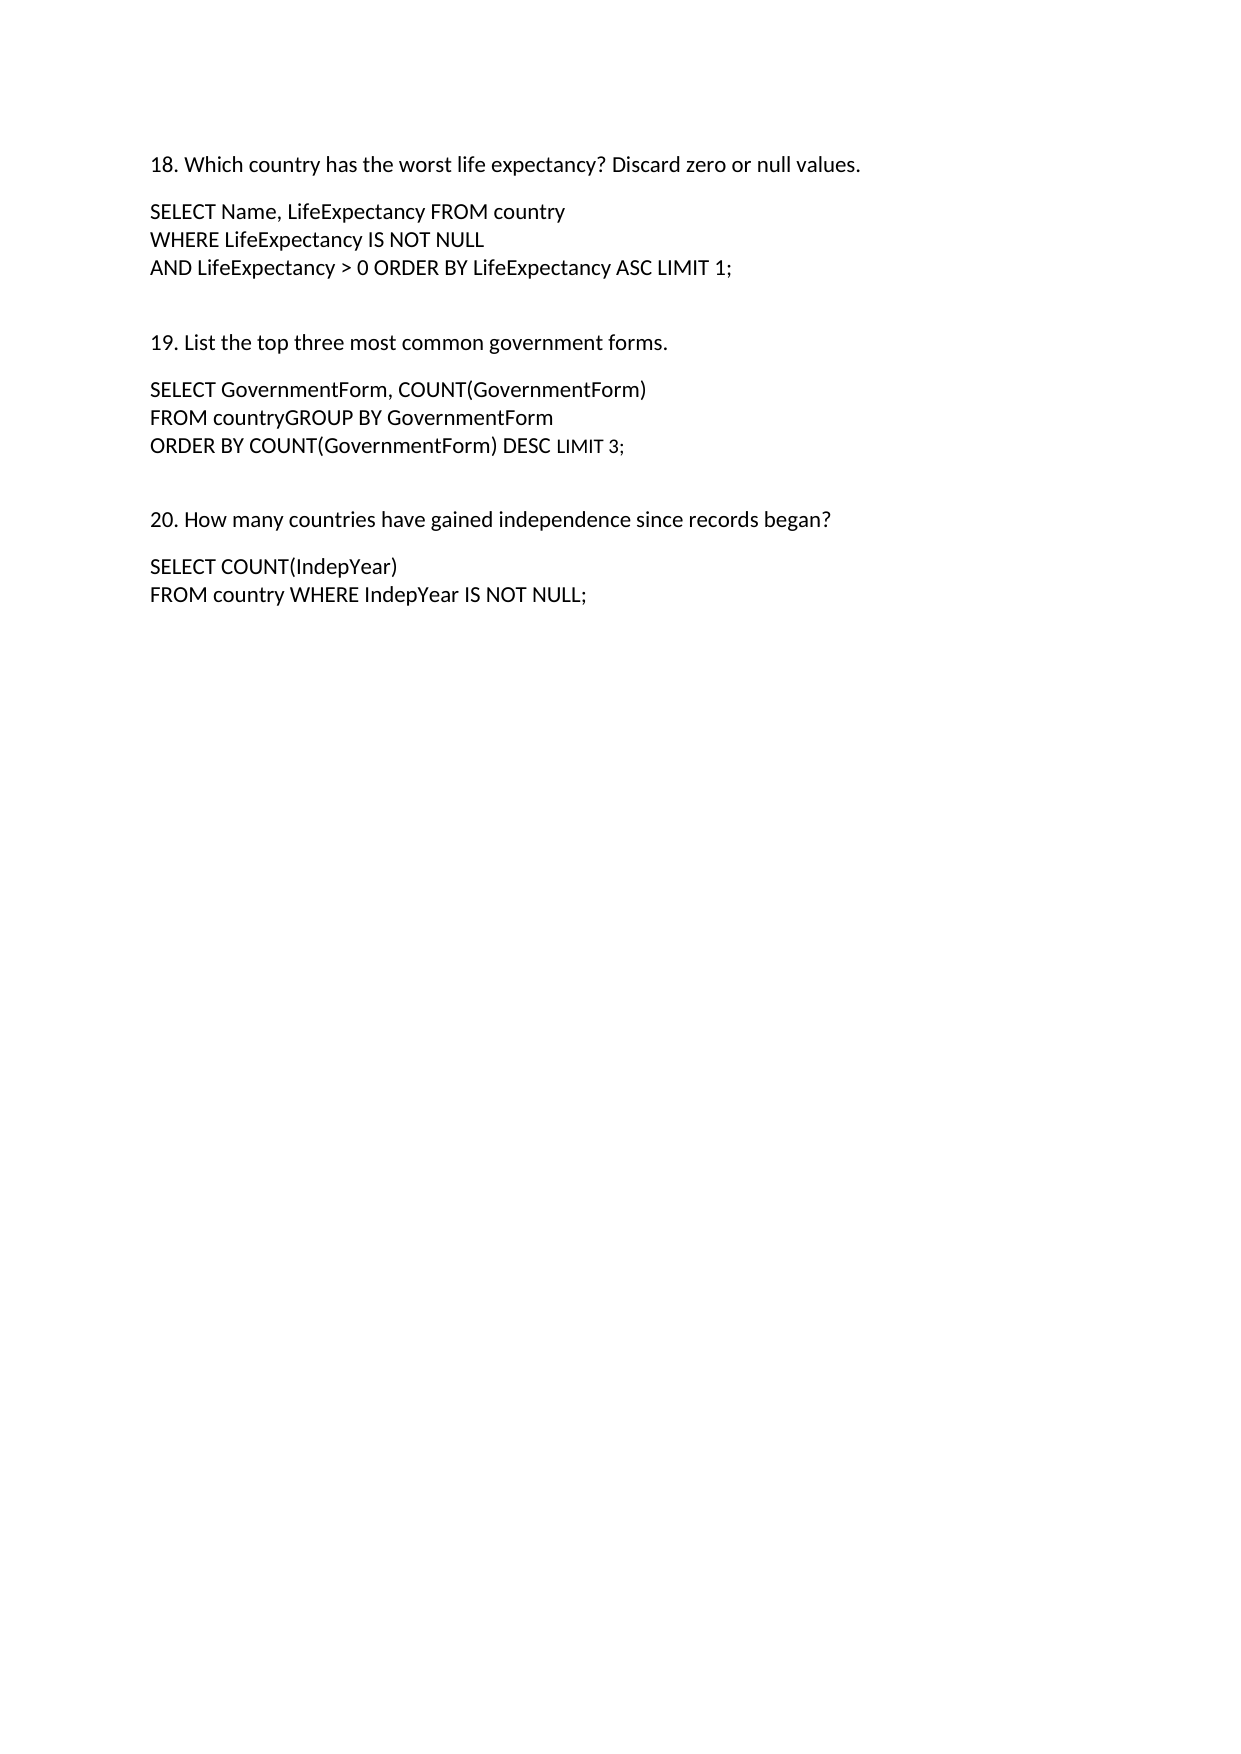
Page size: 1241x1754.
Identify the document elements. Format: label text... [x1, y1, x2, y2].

text ORDER BY COUNT(GovernmentForm) DESC LIMIT 3; [150, 431, 1090, 459]
text FROM countryGROUP BY GovernmentForm [150, 403, 1090, 431]
text SELECT Name, LifeExpectancy FROM country [150, 197, 1090, 225]
text 18. Which country has the worst life expectancy? Discard zero or null values. [150, 150, 1090, 178]
text AND LifeExpectancy > 0 ORDER BY LifeExpectancy ASC LIMIT 1; [150, 253, 1090, 281]
text WHERE LifeExpectancy IS NOT NULL [150, 225, 1090, 253]
text SELECT COUNT(IndepYear) [150, 552, 1090, 581]
text FROM country WHERE IndepYear IS NOT NULL; [150, 581, 1090, 608]
text 19. List the top three most common government forms. [150, 328, 1090, 356]
text SELECT GovernmentForm, COUNT(GovernmentForm) [150, 375, 1090, 403]
text 20. How many countries have gained independence since records began? [150, 506, 1090, 534]
